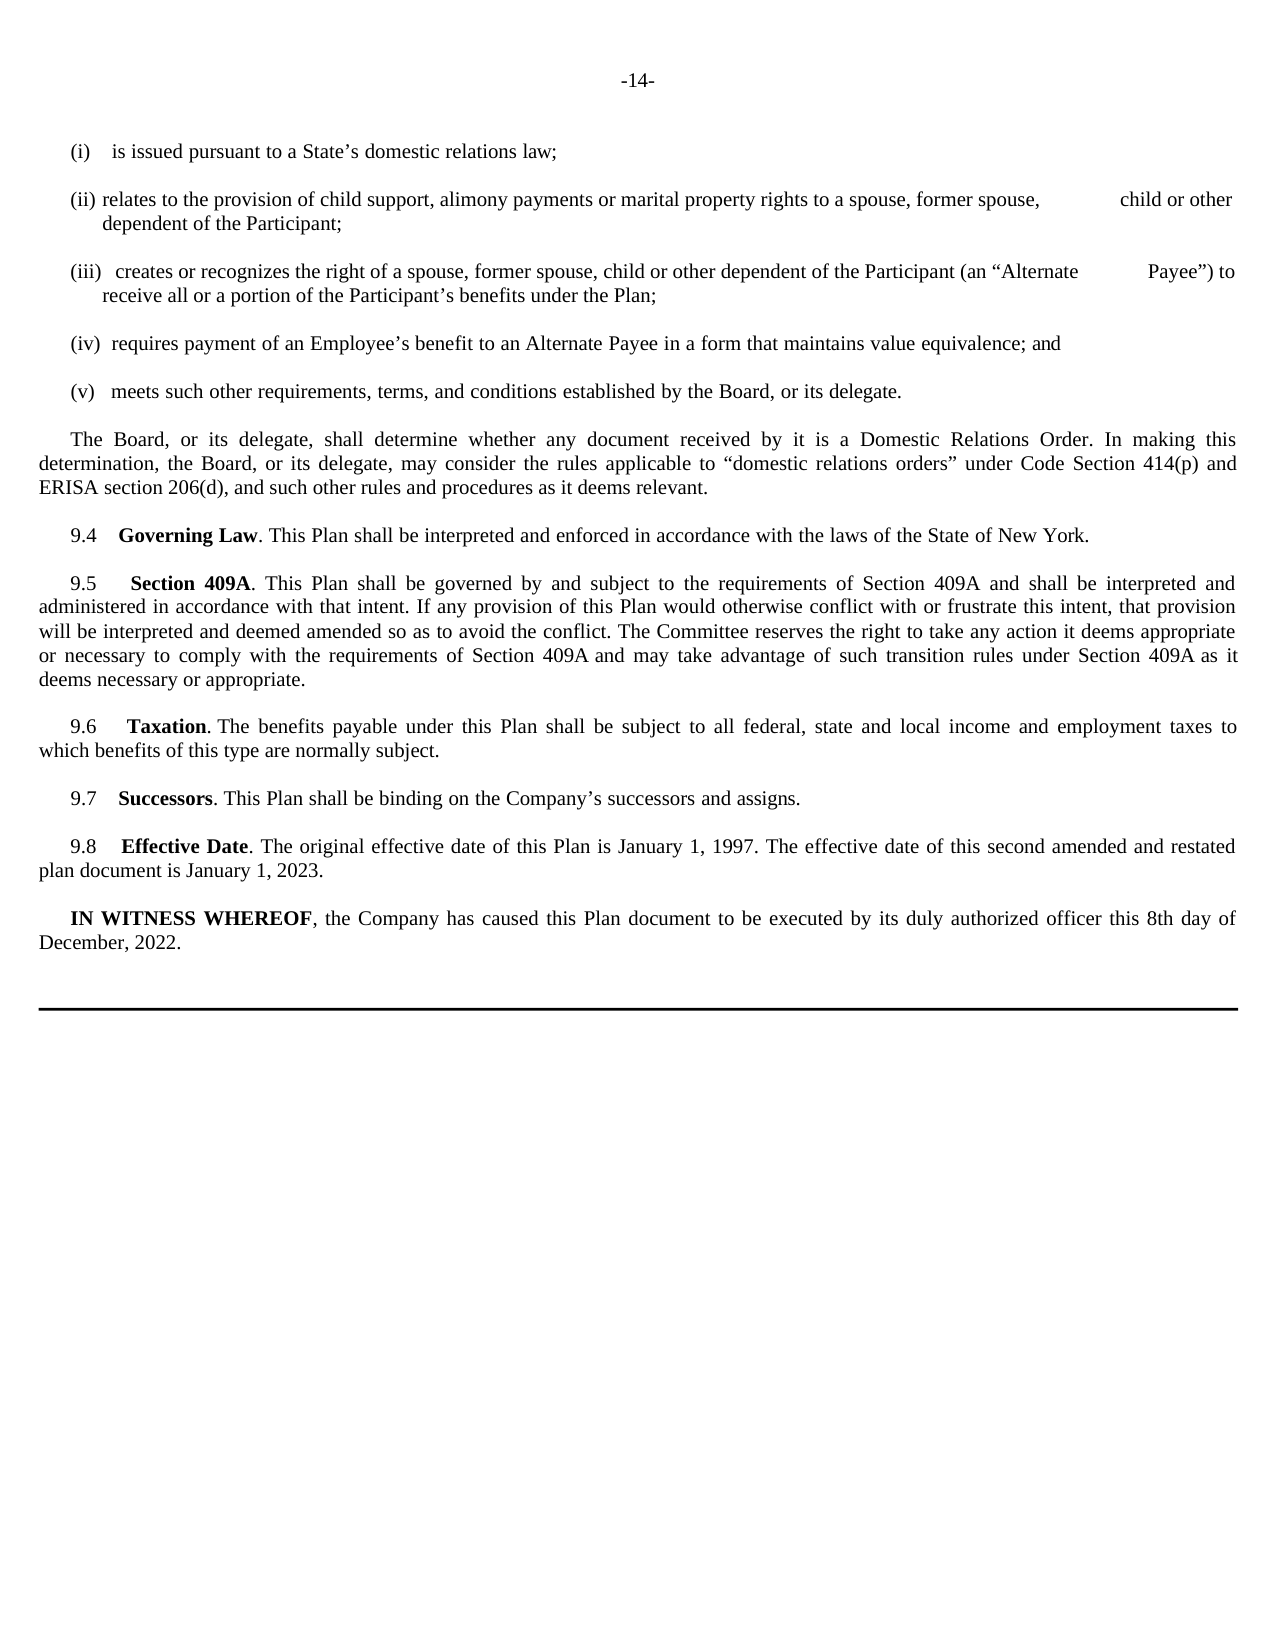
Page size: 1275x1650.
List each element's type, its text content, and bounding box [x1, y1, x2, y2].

list requires payment of an Employee’s benefit to an Alternate Payee in a form that maintains value equivalence; and [70, 331, 1252, 355]
list Effective Date. The original effective date of this Plan is January 1, 1997. The effective date of this second amended and restated plan document is January 1, 2023. [38, 834, 1238, 882]
list Taxation. The benefits payable under this Plan shall be subject to all federal, state and local income and employment taxes to which benefits of this type are normally subject. [38, 714, 1238, 762]
list is issued pursuant to a State’s domestic relations law; [70, 139, 1252, 163]
list Section 409A. This Plan shall be governed by and subject to the requirements of Section 409A and shall be interpreted and administered in accordance with that intent. If any provision of this Plan would otherwise conflict with or frustrate this intent, that provision will be interpreted and deemed amended so as to avoid the conflict. The Committee reserves the right to take any action it deems appropriate or necessary to comply with the requirements of Section 409A and may take advantage of such transition rules under Section 409A as it deems necessary or appropriate. [38, 570, 1238, 691]
text IN WITNESS WHEREOF, the Company has caused this Plan document to be executed by its duly authorized officer this 8th day of December, 2022. [38, 906, 1238, 954]
text The Board, or its delegate, shall determine whether any document received by it is a Domestic Relations Order. In making this determination, the Board, or its delegate, may consider the rules applicable to “domestic relations orders” under Code Section 414(p) and ERISA section 206(d), and such other rules and procedures as it deems relevant. [38, 427, 1238, 499]
list creates or recognizes the right of a spouse, former spouse, child or other dependent of the Participant (an “Alternate Payee”) to receive all or a portion of the Participant’s benefits under the Plan; [70, 259, 1238, 307]
list meets such other requirements, terms, and conditions established by the Board, or its delegate. [70, 379, 1252, 403]
list relates to the provision of child support, alimony payments or marital property rights to a spouse, former spouse, child or other dependent of the Participant; [70, 187, 1238, 235]
list Governing Law. This Plan shall be interpreted and enforced in accordance with the laws of the State of New York. [70, 523, 1252, 547]
list Successors. This Plan shall be binding on the Company’s successors and assigns. [70, 786, 1252, 810]
